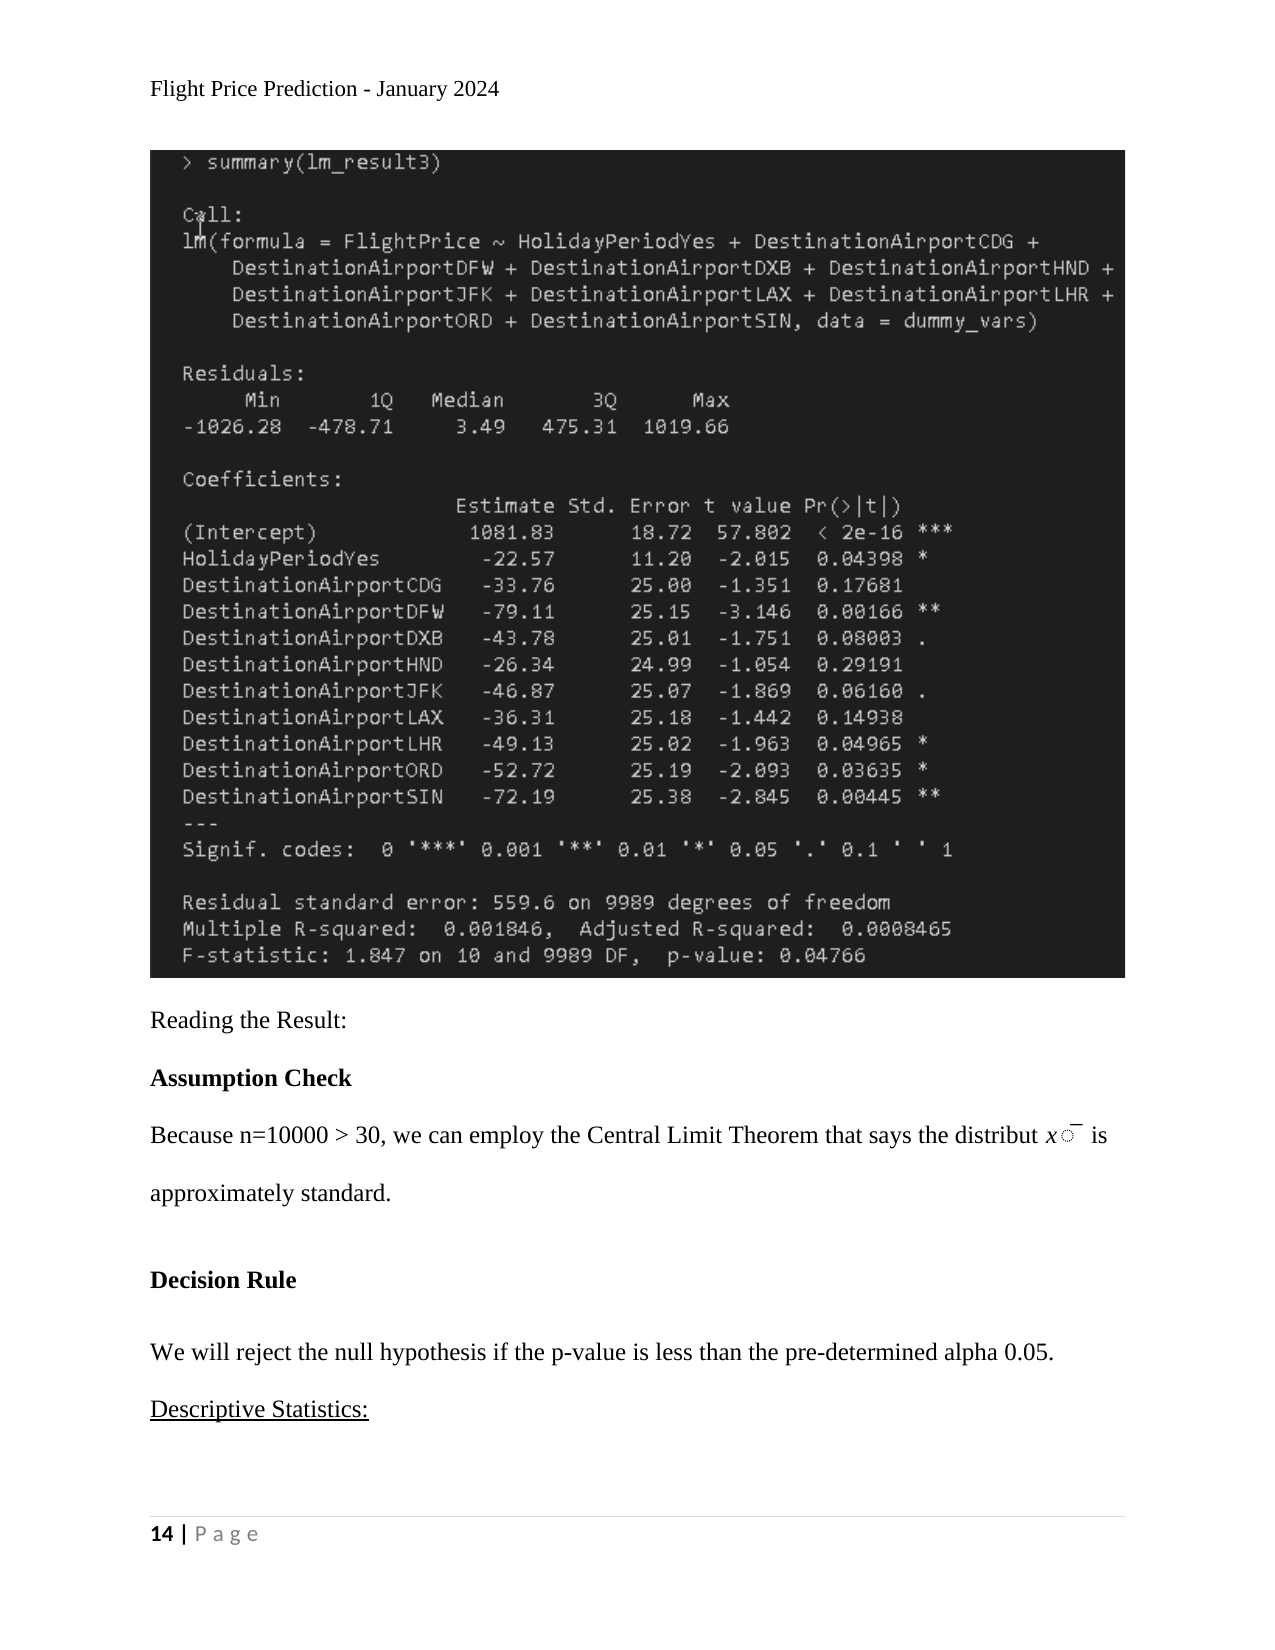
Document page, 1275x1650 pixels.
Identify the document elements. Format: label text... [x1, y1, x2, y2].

picture [150, 150, 1125, 978]
text Decision Rule [150, 1265, 1125, 1293]
text We will reject the null hypothesis if the p-value is less than the pre-determined alpha 0.05. Descriptive Statistics: [150, 1337, 1125, 1423]
text Because n=10000 > 30, we can employ the Central Limit Theorem that says the distribut is approximately standard. [150, 1121, 1125, 1207]
text Reading the Result: Assumption Check [150, 1006, 1125, 1092]
